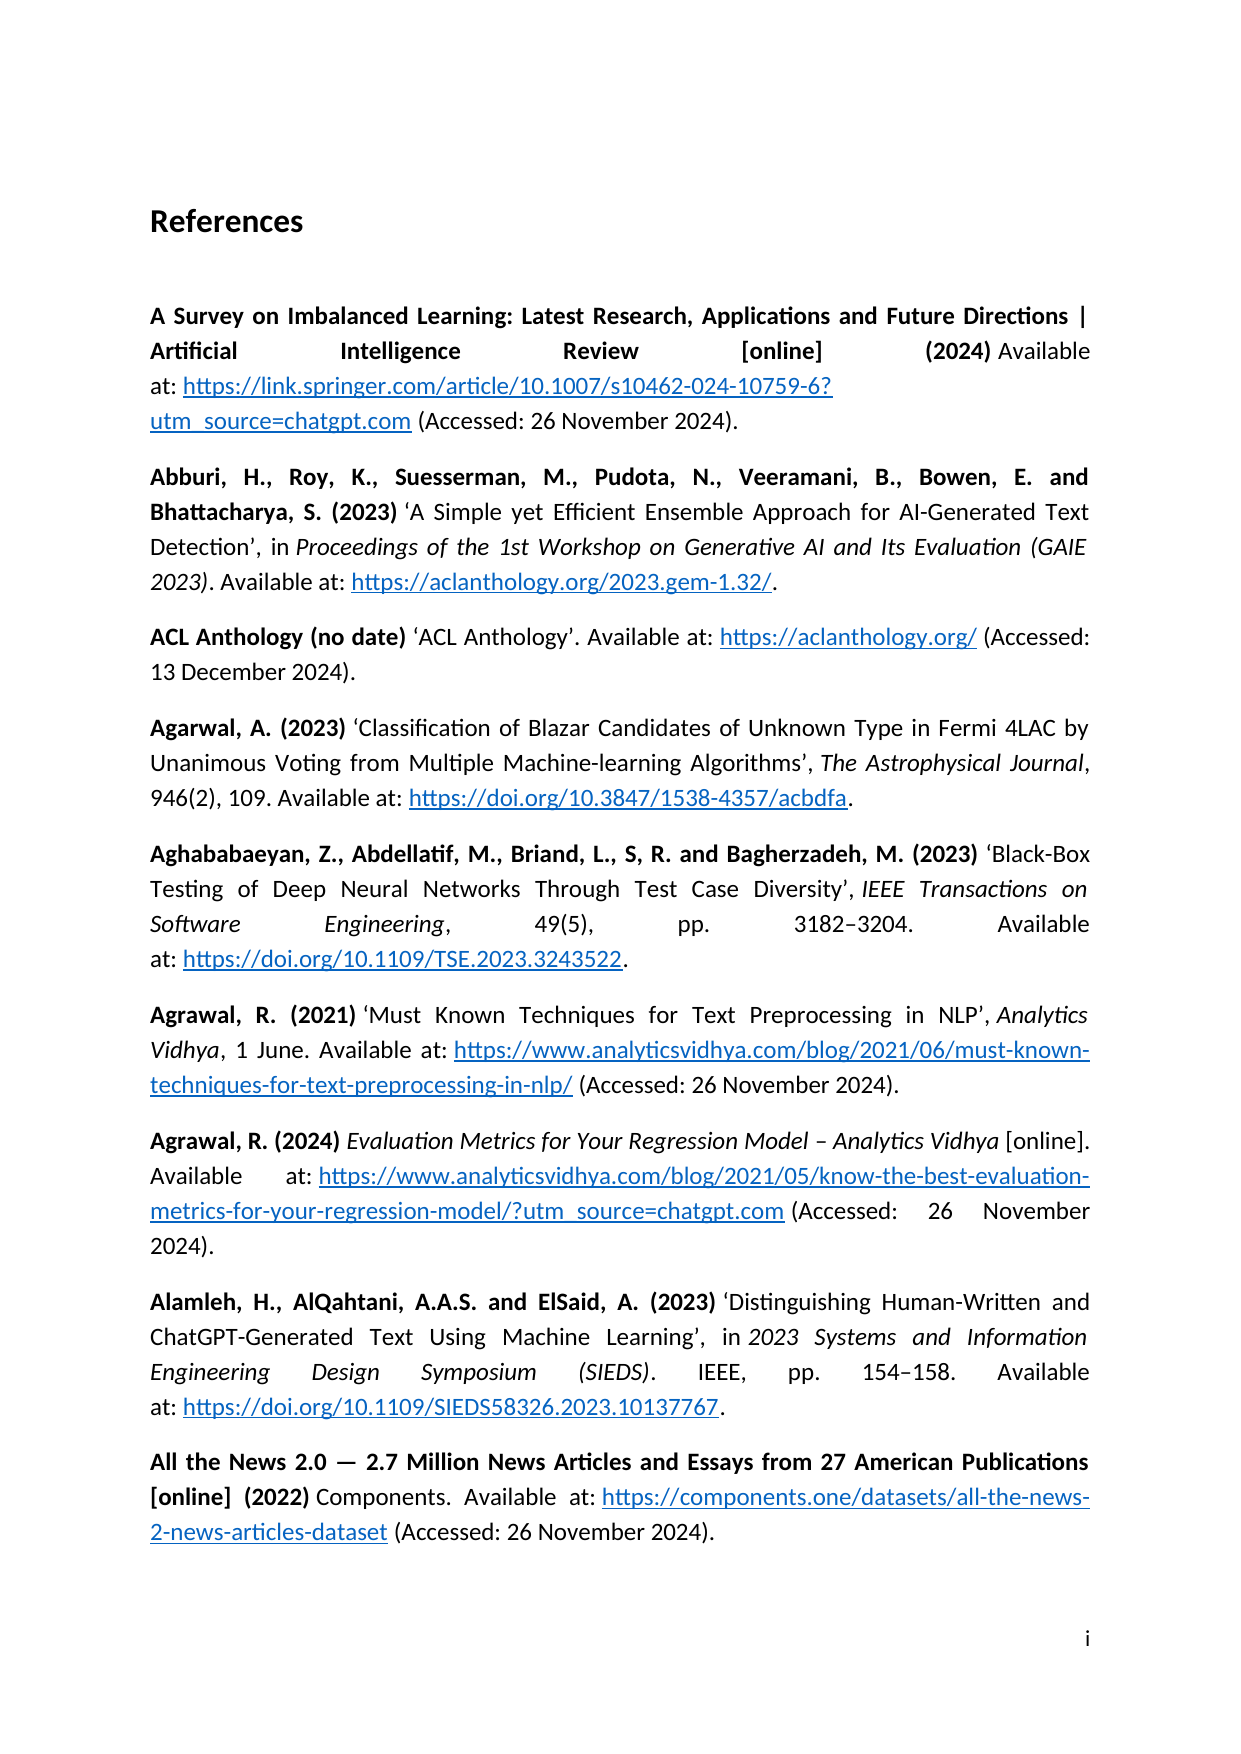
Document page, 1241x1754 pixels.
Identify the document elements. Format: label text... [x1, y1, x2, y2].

text Agarwal, A. (2023) ‘Classification of Blazar Candidates of Unknown Type in Fermi 4LAC by Unanimous Voting from Multiple Machine-learning Algorithms’, The Astrophysical Journal, 946(2), 109. Available at: https://doi.org/10.3847/1538-4357/acbdfa. [150, 712, 1090, 813]
text Agrawal, R. (2024) Evaluation Metrics for Your Regression Model – Analytics Vidhya [online]. Available at: https://www.analyticsvidhya.com/blog/2021/05/know-the-best-evaluation-metrics-for-your-regression-model/?utm_source=chatgpt.com (Accessed: 26 November 2024). [150, 1125, 1090, 1260]
text ACL Anthology (no date) ‘ACL Anthology’. Available at: https://aclanthology.org/ (Accessed: 13 December 2024). [150, 621, 1090, 687]
subtitle References [150, 200, 1090, 241]
text Aghababaeyan, Z., Abdellatif, M., Briand, L., S, R. and Bagherzadeh, M. (2023) ‘Black-Box Testing of Deep Neural Networks Through Test Case Diversity’, IEEE Transactions on Software Engineering, 49(5), pp. 3182–3204. Available at: https://doi.org/10.1109/TSE.2023.3243522. [150, 838, 1090, 974]
text All the News 2.0 — 2.7 Million News Articles and Essays from 27 American Publications [online] (2022) Components. Available at: https://components.one/datasets/all-the-news-2-news-articles-dataset (Accessed: 26 November 2024). [150, 1446, 1090, 1547]
text A Survey on Imbalanced Learning: Latest Research, Applications and Future Directions | Artificial Intelligence Review [online] (2024) Available at: https://link.springer.com/article/10.1007/s10462-024-10759-6?utm_source=chatgpt.com (Accessed: 26 November 2024). [150, 300, 1090, 435]
text Agrawal, R. (2021) ‘Must Known Techniques for Text Preprocessing in NLP’, Analytics Vidhya, 1 June. Available at: https://www.analyticsvidhya.com/blog/2021/06/must-known-techniques-for-text-preprocessing-in-nlp/ (Accessed: 26 November 2024). [150, 999, 1090, 1099]
text Alamleh, H., AlQahtani, A.A.S. and ElSaid, A. (2023) ‘Distinguishing Human-Written and ChatGPT-Generated Text Using Machine Learning’, in 2023 Systems and Information Engineering Design Symposium (SIEDS). IEEE, pp. 154–158. Available at: https://doi.org/10.1109/SIEDS58326.2023.10137767. [150, 1286, 1090, 1421]
text Abburi, H., Roy, K., Suesserman, M., Pudota, N., Veeramani, B., Bowen, E. and Bhattacharya, S. (2023) ‘A Simple yet Efficient Ensemble Approach for AI-Generated Text Detection’, in Proceedings of the 1st Workshop on Generative AI and Its Evaluation (GAIE 2023). Available at: https://aclanthology.org/2023.gem-1.32/. [150, 461, 1090, 596]
